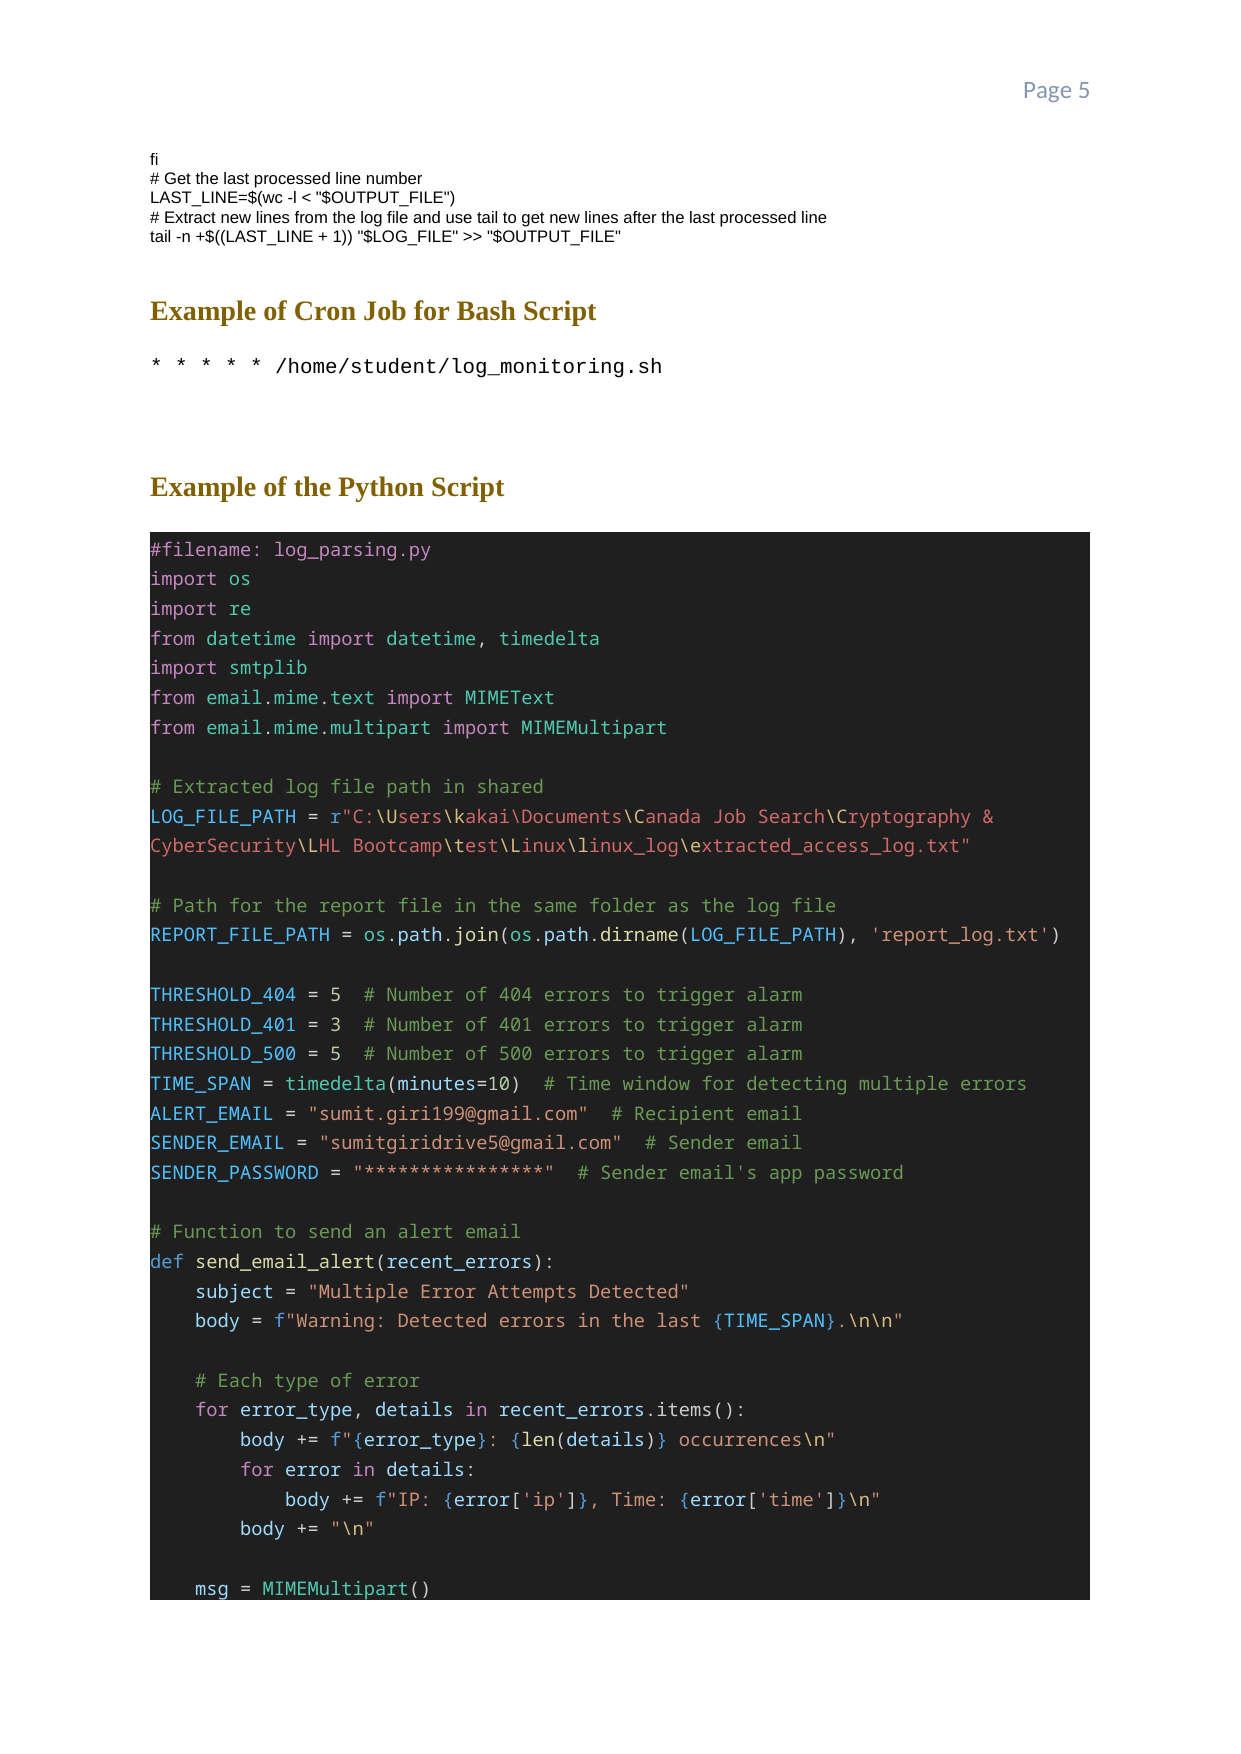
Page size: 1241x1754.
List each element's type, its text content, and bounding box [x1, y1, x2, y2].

text # Each type of error [150, 1363, 1090, 1393]
text #filename: log_parsing.py [150, 532, 1090, 561]
text import smtplib [150, 650, 1090, 680]
text THRESHOLD_404 = 5 # Number of 404 errors to trigger alarm [150, 977, 1090, 1007]
text import os [150, 561, 1090, 591]
text from datetime import datetime, timedelta [150, 621, 1090, 650]
text # Extract new lines from the log file and use tail to get new lines after the last processed line [150, 207, 1090, 227]
subtitle Example of the Python Script [150, 470, 1090, 502]
text ALERT_EMAIL = "sumit.giri199@gmail.com" # Recipient email [150, 1096, 1090, 1125]
text # Get the last processed line number [150, 169, 1090, 188]
text THRESHOLD_500 = 5 # Number of 500 errors to trigger alarm [150, 1036, 1090, 1066]
text # Extracted log file path in shared [150, 769, 1090, 799]
text LOG_FILE_PATH = r"C:\Users\kakai\Documents\Canada Job Search\Cryptography & CyberSecurity\LHL Bootcamp\test\Linux\linux_log\extracted_access_log.txt" [150, 799, 1090, 858]
text body += f"{error_type}: {len(details)} occurrences\n" [150, 1422, 1090, 1452]
text import re [150, 591, 1090, 621]
text for error in details: [150, 1452, 1090, 1482]
text from email.mime.multipart import MIMEMultipart [150, 710, 1090, 739]
text msg = MIMEMultipart() [150, 1571, 1090, 1600]
text def send_email_alert(recent_errors): [150, 1244, 1090, 1274]
text subject = "Multiple Error Attempts Detected" [150, 1274, 1090, 1303]
subtitle Example of Cron Job for Bash Script [150, 294, 1090, 327]
subtitle * * * * * /home/student/log_monitoring.sh [150, 356, 1090, 379]
text TIME_SPAN = timedelta(minutes=10) # Time window for detecting multiple errors [150, 1066, 1090, 1096]
text fi [150, 150, 1090, 169]
text # Function to send an alert email [150, 1214, 1090, 1244]
text from email.mime.text import MIMEText [150, 680, 1090, 710]
text body += f"IP: {error['ip']}, Time: {error['time']}\n" [150, 1482, 1090, 1511]
text # Path for the report file in the same folder as the log file [150, 888, 1090, 918]
text REPORT_FILE_PATH = os.path.join(os.path.dirname(LOG_FILE_PATH), 'report_log.txt') [150, 918, 1090, 947]
text SENDER_PASSWORD = "****************" # Sender email's app password [150, 1155, 1090, 1185]
text tail -n +$((LAST_LINE + 1)) "$LOG_FILE" >> "$OUTPUT_FILE" [150, 227, 1090, 246]
text SENDER_EMAIL = "sumitgiridrive5@gmail.com" # Sender email [150, 1125, 1090, 1155]
text body += "\n" [150, 1511, 1090, 1541]
text body = f"Warning: Detected errors in the last {TIME_SPAN}.\n\n" [150, 1303, 1090, 1333]
text THRESHOLD_401 = 3 # Number of 401 errors to trigger alarm [150, 1007, 1090, 1036]
text LAST_LINE=$(wc -l < "$OUTPUT_FILE") [150, 188, 1090, 207]
text for error_type, details in recent_errors.items(): [150, 1393, 1090, 1422]
